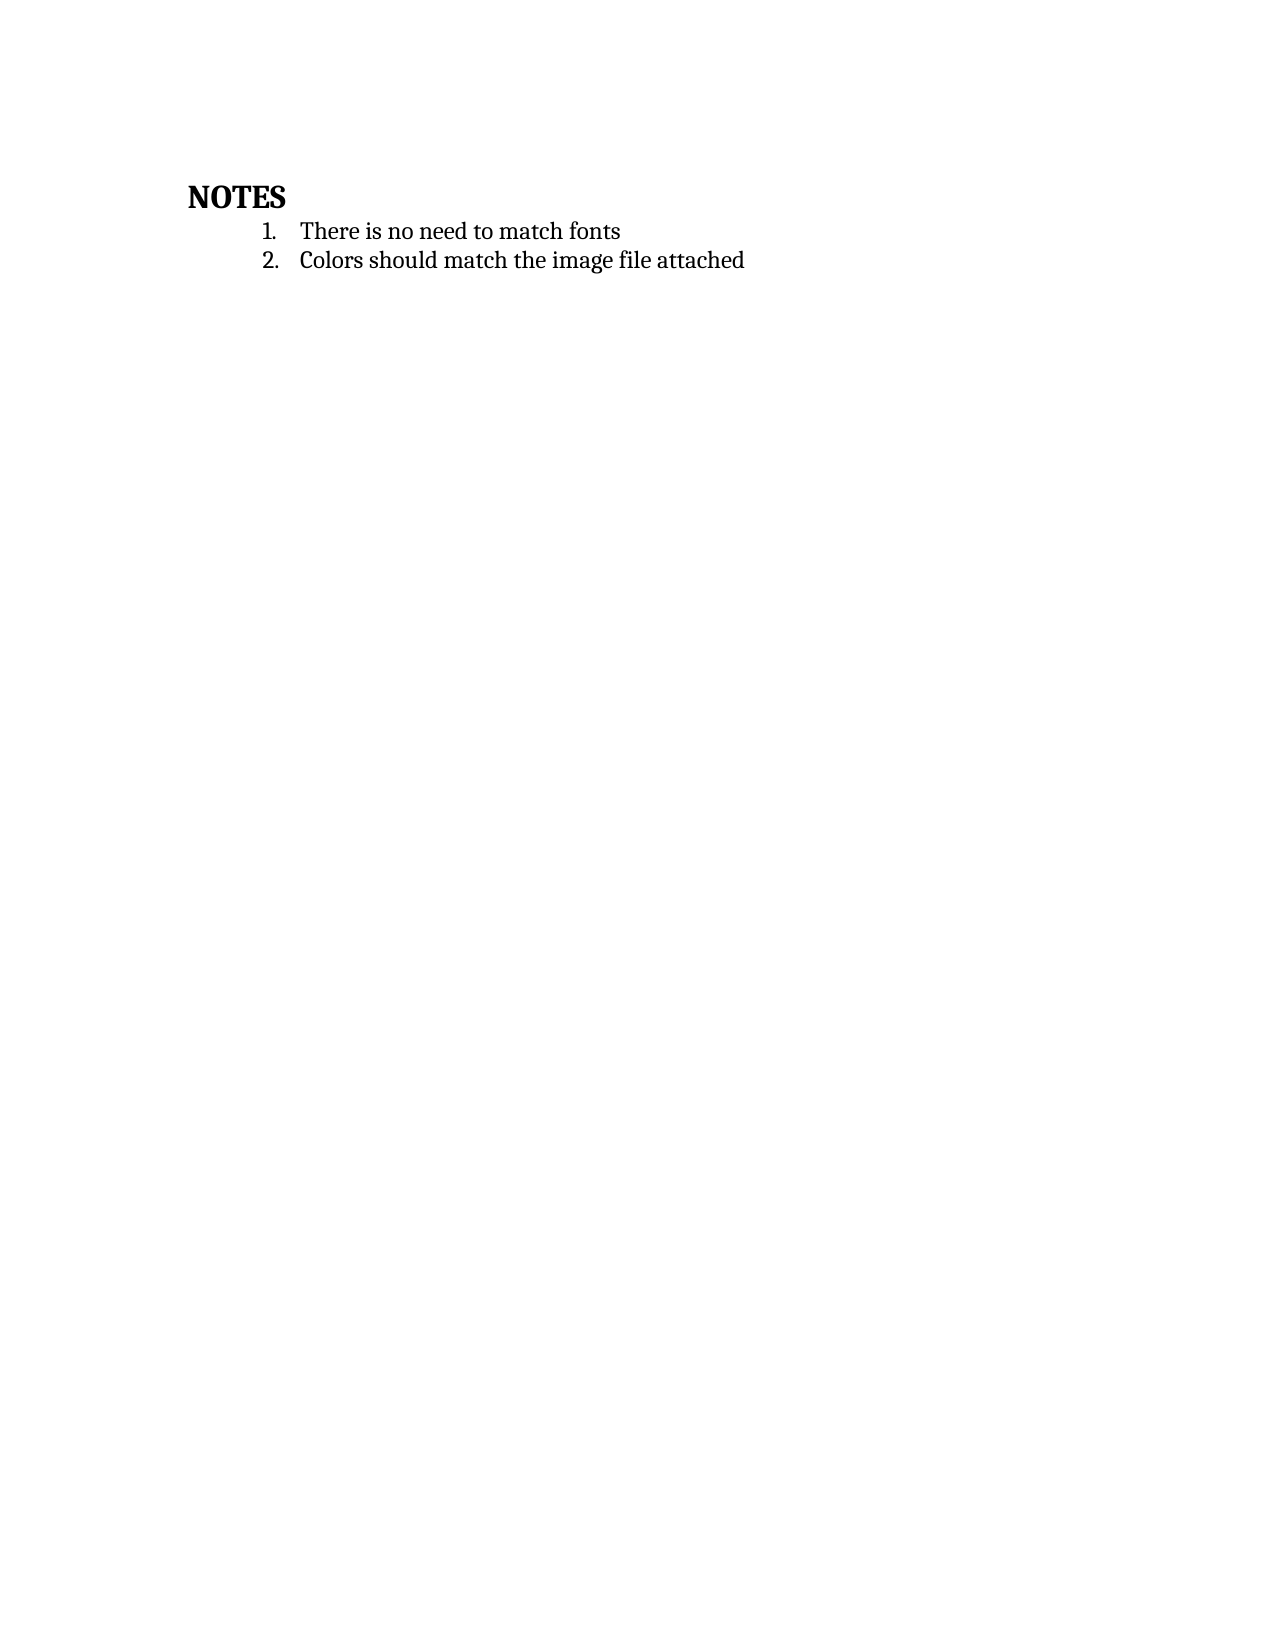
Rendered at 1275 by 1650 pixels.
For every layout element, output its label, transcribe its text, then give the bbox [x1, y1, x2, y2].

text NOTES [187, 179, 1087, 217]
list There is no need to match fonts [262, 217, 1087, 246]
list Colors should match the image file attached [262, 246, 1087, 274]
